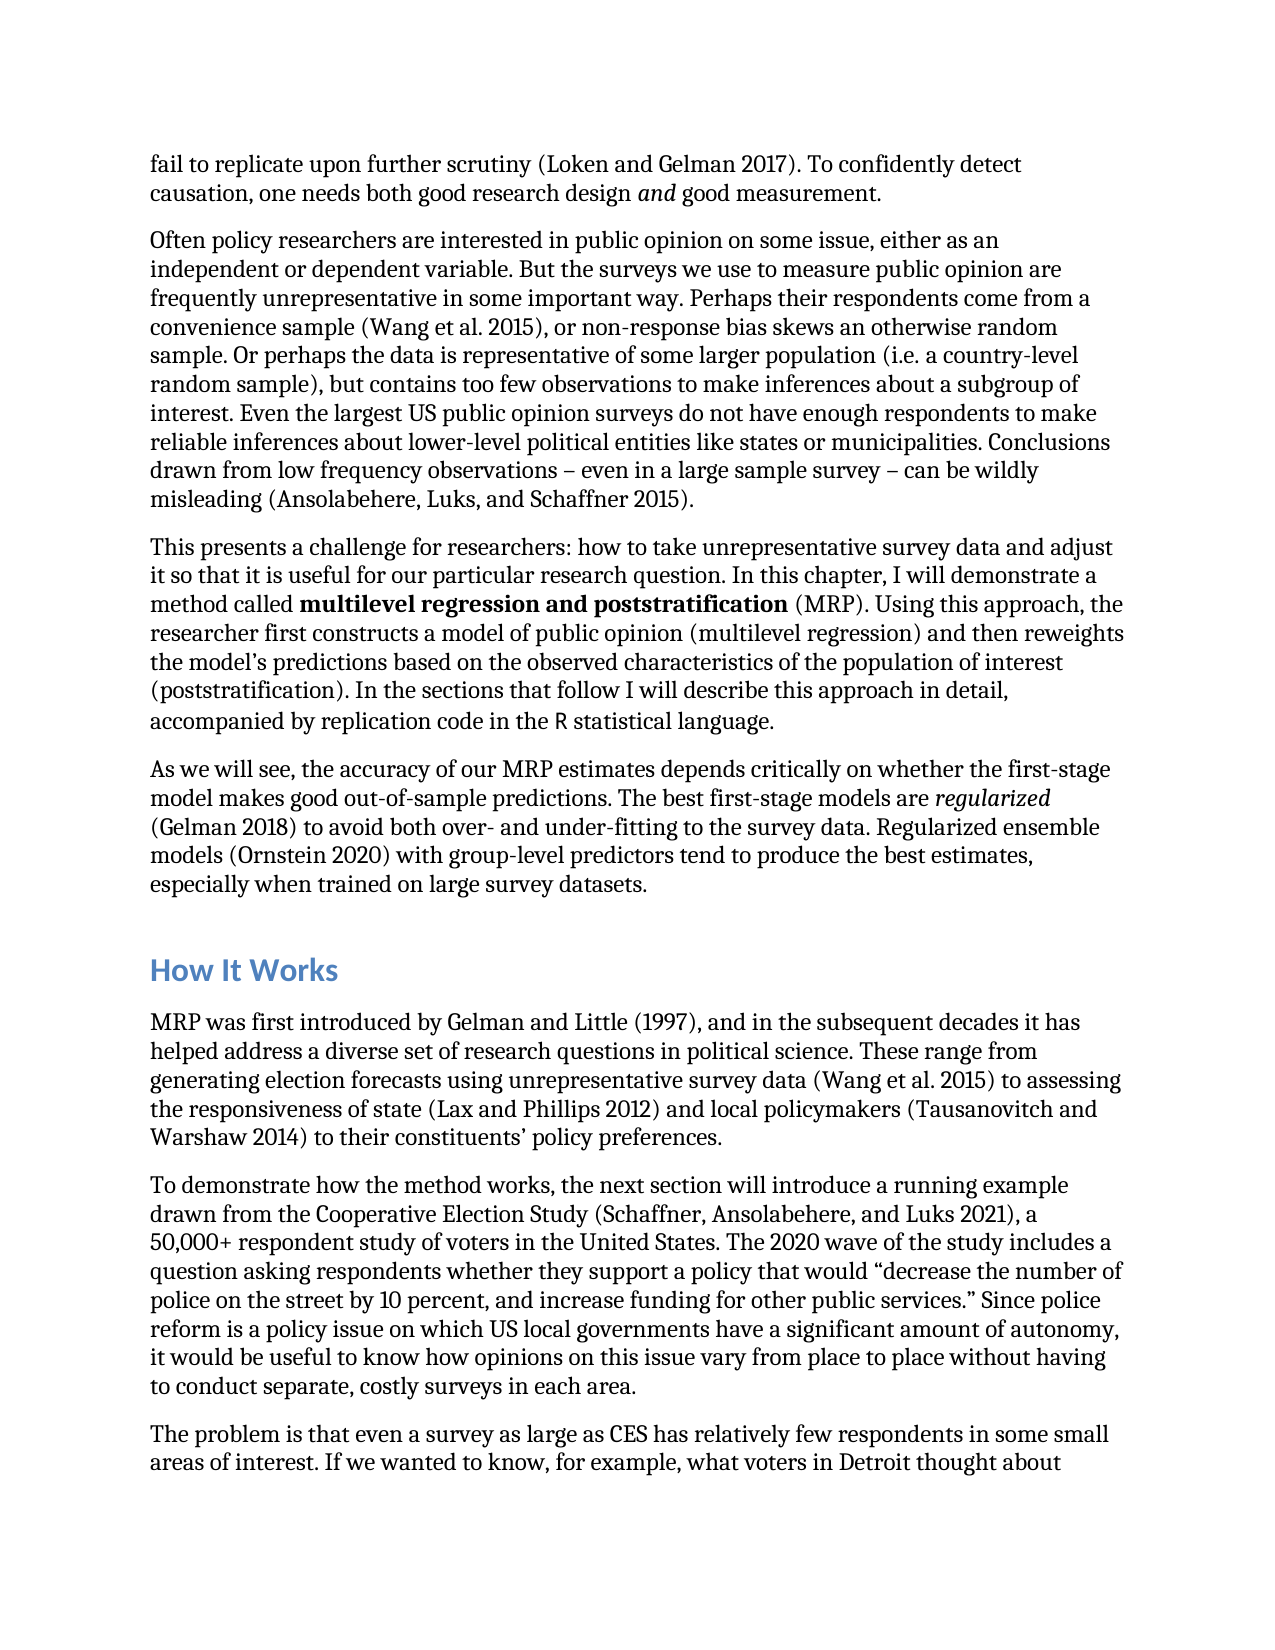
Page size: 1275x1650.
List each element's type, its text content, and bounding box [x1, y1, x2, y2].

subtitle How It Works [150, 949, 1125, 989]
text Often policy researchers are interested in public opinion on some issue, either as an independent or dependent variable. But the surveys we use to measure public opinion are frequently unrepresentative in some important way. Perhaps their respondents come from a convenience sample (Wang et al. 2015), or non-response bias skews an otherwise random sample. Or perhaps the data is representative of some larger population (i.e. a country-level random sample), but contains too few observations to make inferences about a subgroup of interest. Even the largest US public opinion surveys do not have enough respondents to make reliable inferences about lower-level political entities like states or municipalities. Conclusions drawn from low frequency observations – even in a large sample survey – can be wildly misleading (Ansolabehere, Luks, and Schaffner 2015). [150, 226, 1125, 514]
text This presents a challenge for researchers: how to take unrepresentative survey data and adjust it so that it is useful for our particular research question. In this chapter, I will demonstrate a method called multilevel regression and poststratification (MRP). Using this approach, the researcher first constructs a model of public opinion (multilevel regression) and then reweights the model’s predictions based on the observed characteristics of the population of interest (poststratification). In the sections that follow I will describe this approach in detail, accompanied by replication code in the R statistical language. [150, 532, 1125, 736]
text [150, 1419, 1125, 1477]
text To demonstrate how the method works, the next section will introduce a running example drawn from the Cooperative Election Study (Schaffner, Ansolabehere, and Luks 2021), a 50,000+ respondent study of voters in the United States. The 2020 wave of the study includes a question asking respondents whether they support a policy that would “decrease the number of police on the street by 10 percent, and increase funding for other public services.” Since police reform is a policy issue on which US local governments have a significant amount of autonomy, it would be useful to know how opinions on this issue vary from place to place without having to conduct separate, costly surveys in each area. [150, 1171, 1125, 1401]
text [150, 150, 1125, 207]
text MRP was first introduced by Gelman and Little (1997), and in the subsequent decades it has helped address a diverse set of research questions in political science. These range from generating election forecasts using unrepresentative survey data (Wang et al. 2015) to assessing the responsiveness of state (Lax and Phillips 2012) and local policymakers (Tausanovitch and Warshaw 2014) to their constituents’ policy preferences. [150, 1008, 1125, 1152]
text As we will see, the accuracy of our MRP estimates depends critically on whether the first-stage model makes good out-of-sample predictions. The best first-stage models are regularized (Gelman 2018) to avoid both over- and under-fitting to the survey data. Regularized ensemble models (Ornstein 2020) with group-level predictors tend to produce the best estimates, especially when trained on large survey datasets. [150, 755, 1125, 899]
